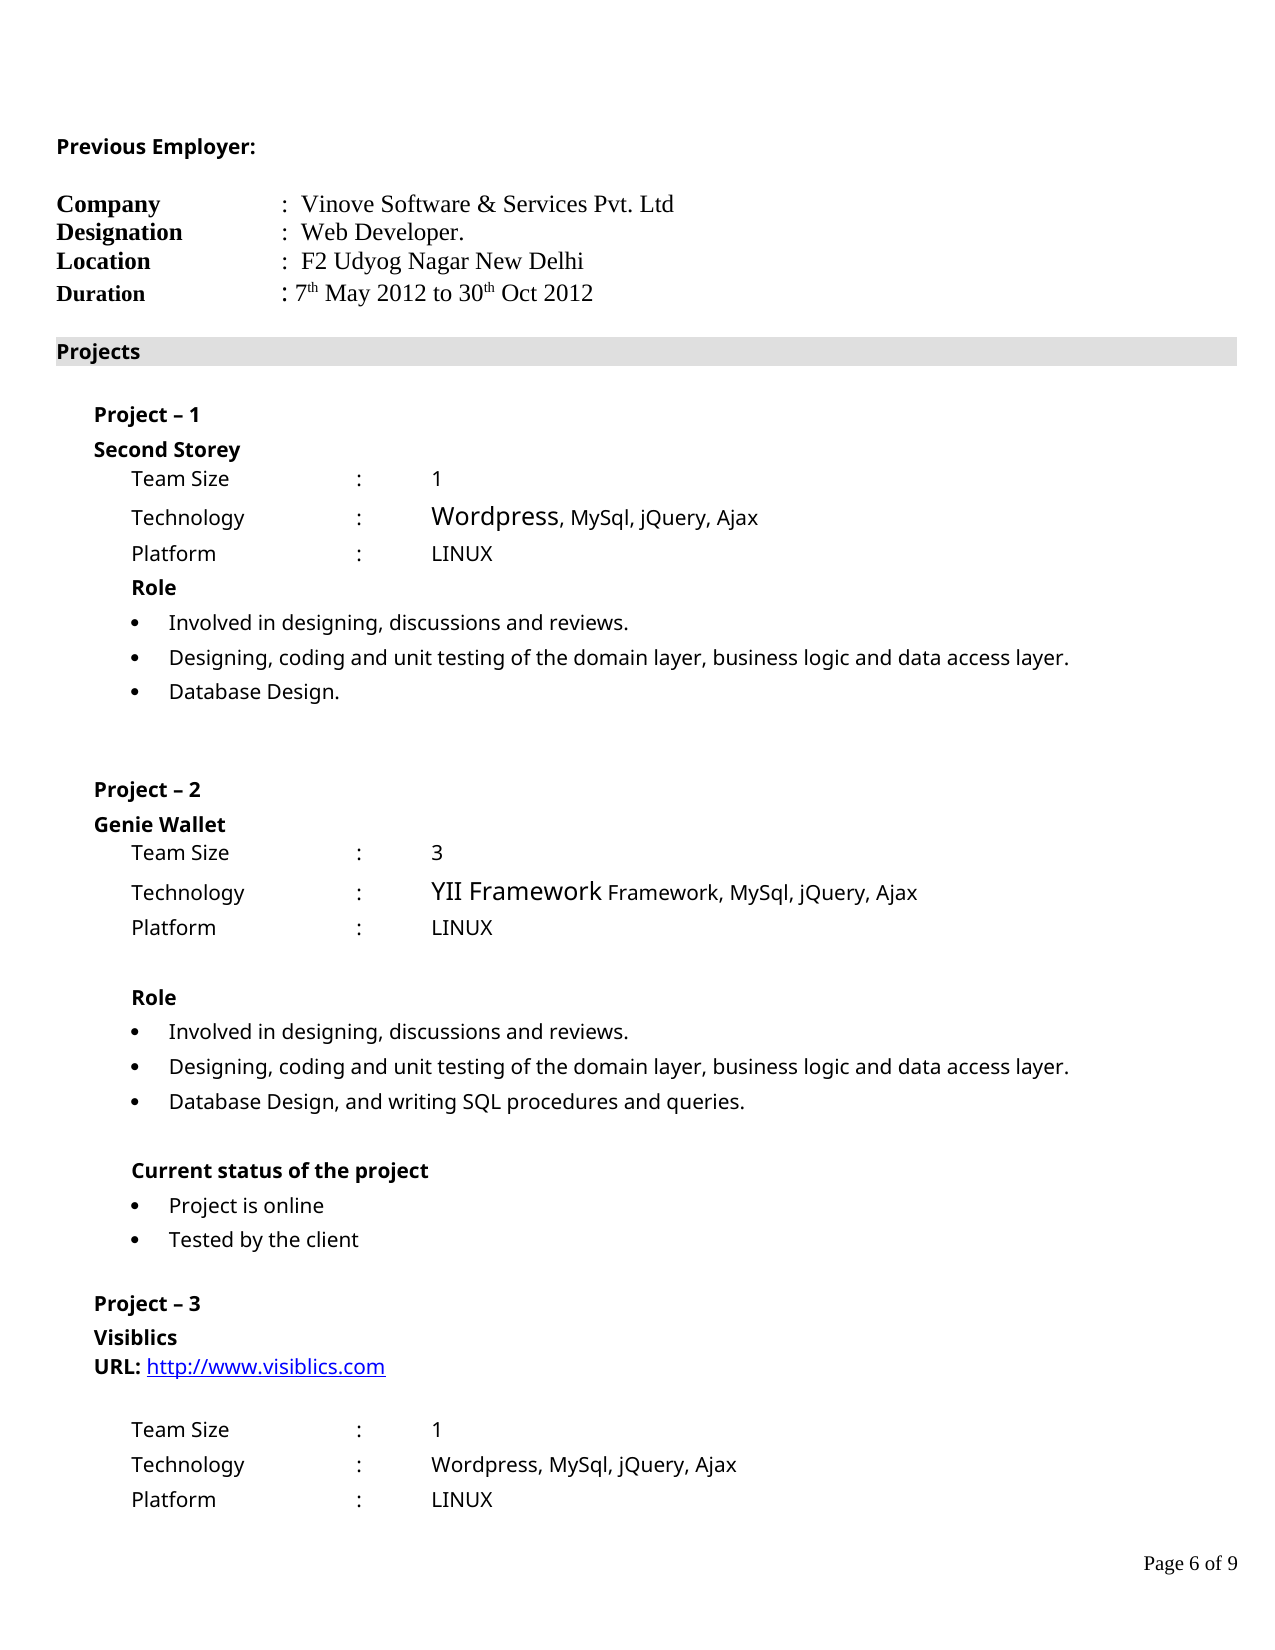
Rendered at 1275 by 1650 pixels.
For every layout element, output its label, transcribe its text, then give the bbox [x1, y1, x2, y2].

list Project is online [131, 1191, 1237, 1219]
list Involved in designing, discussions and reviews. [131, 1017, 1237, 1046]
text Second Storey [94, 435, 1237, 464]
text Designation : Web Developer. [56, 217, 1237, 246]
text Technology : Wordpress, MySql, jQuery, Ajax [102, 498, 1237, 532]
text Team Size : 1 [102, 1415, 1237, 1444]
list Tested by the client [131, 1226, 1237, 1254]
text Genie Wallet [94, 810, 1237, 838]
text Team Size : 3 [102, 838, 1237, 867]
list Involved in designing, discussions and reviews. [131, 608, 1237, 637]
list Designing, coding and unit testing of the domain layer, business logic and data access layer. [131, 643, 1237, 671]
text Location : F2 Udyog Nagar New Delhi [56, 246, 1237, 275]
text Platform : LINUX [102, 913, 1237, 942]
text Current status of the project [131, 1156, 1237, 1185]
text Role [102, 573, 1237, 602]
list Database Design. [131, 677, 1237, 706]
text Technology : Wordpress, MySql, jQuery, Ajax [102, 1450, 1237, 1478]
text Visiblics [94, 1323, 1237, 1352]
text Platform : LINUX [102, 539, 1237, 567]
text Technology : YII Framework Framework, MySql, jQuery, Ajax [102, 873, 1237, 907]
list Designing, coding and unit testing of the domain layer, business logic and data access layer. [131, 1052, 1237, 1081]
text Project – 2 [94, 775, 1237, 804]
text Platform : LINUX [102, 1485, 1237, 1513]
text URL: http://www.visiblics.com [94, 1352, 1237, 1380]
text Team Size : 1 [102, 464, 1237, 492]
list Database Design, and writing SQL procedures and queries. [131, 1087, 1237, 1115]
text Project – 3 [94, 1289, 1237, 1317]
text Company : Vinove Software & Services Pvt. Ltd [56, 189, 1237, 217]
text Previous Employer: [56, 132, 1237, 160]
text Project – 1 [94, 401, 1237, 429]
text Role [102, 983, 1237, 1011]
text Duration : 7th May 2012 to 30th Oct 2012 [56, 275, 1237, 309]
subtitle Projects [56, 337, 1237, 366]
